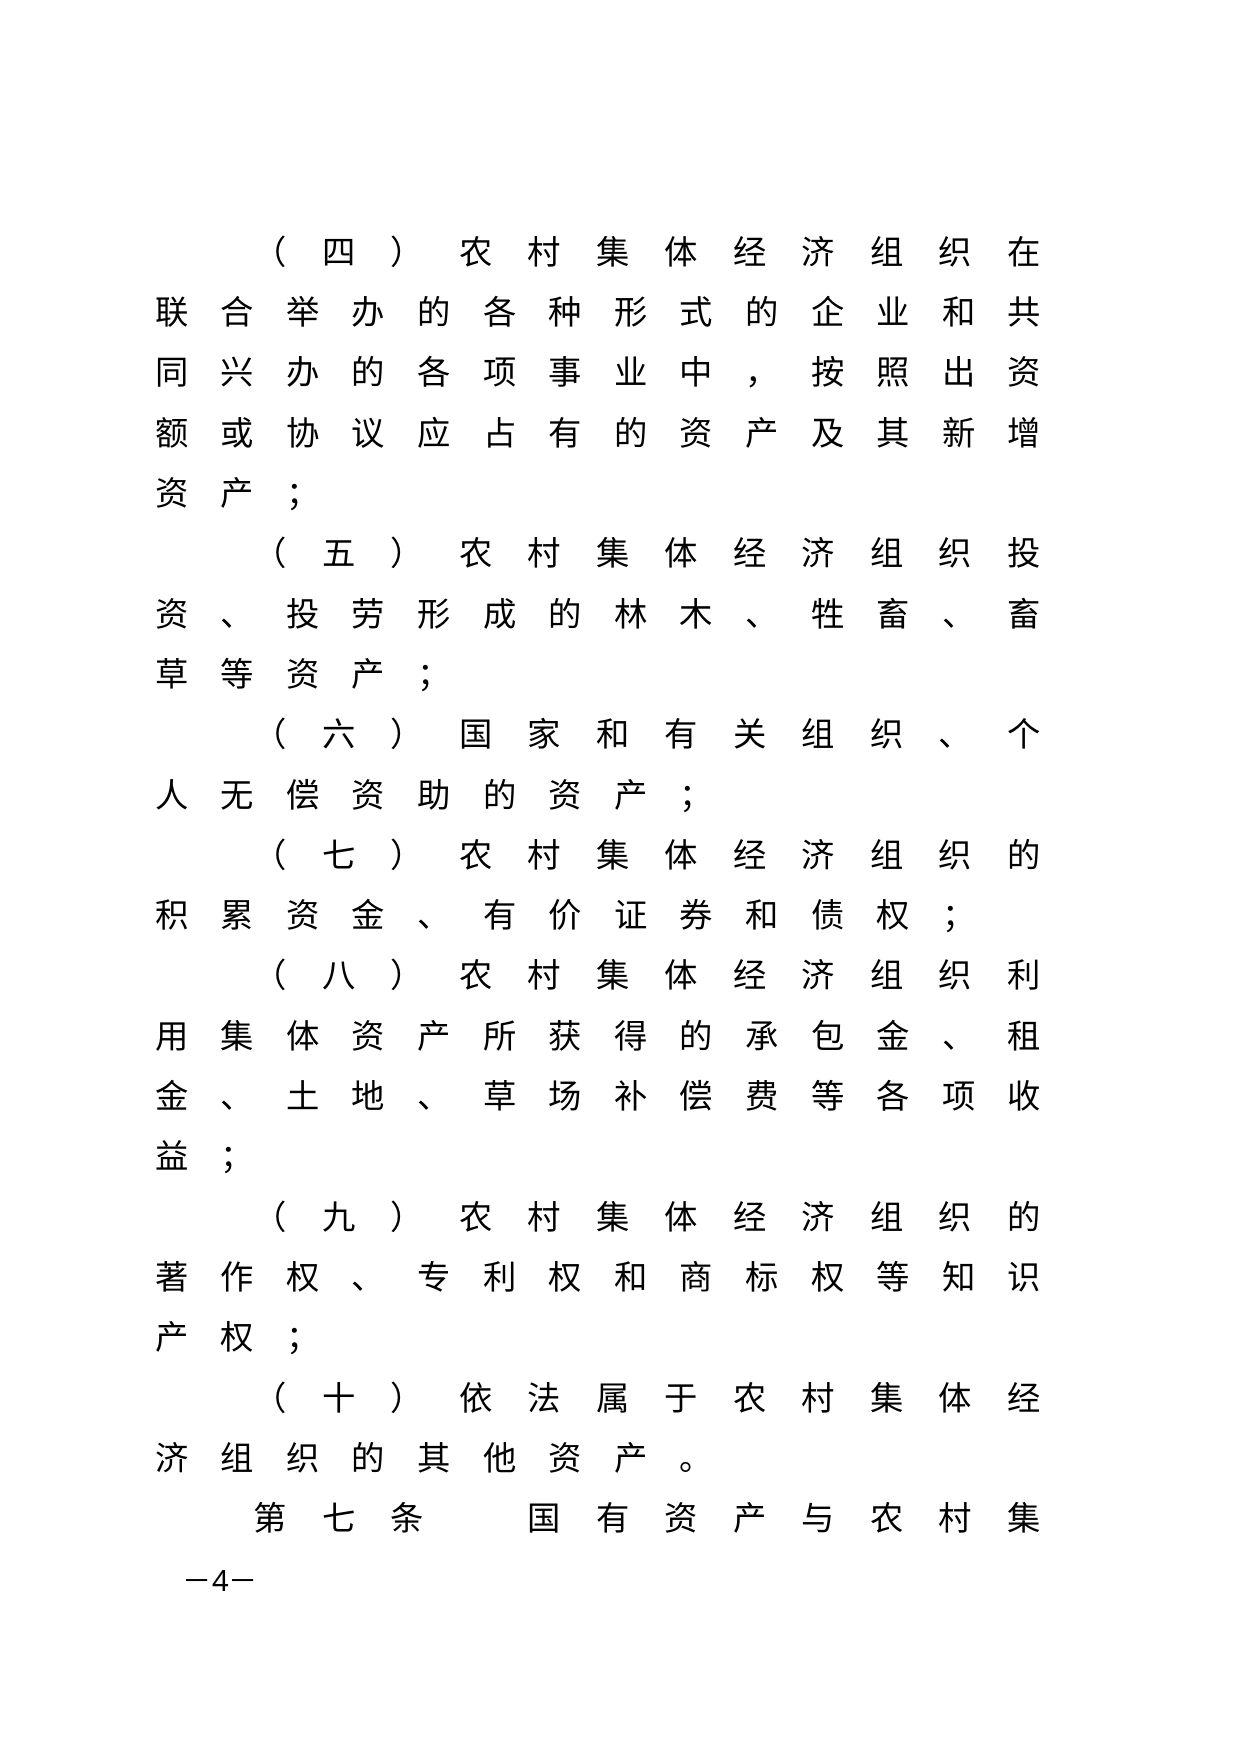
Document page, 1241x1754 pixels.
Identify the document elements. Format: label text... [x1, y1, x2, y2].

text （七）农村集体经济组织的积累资金、有价证券和债权； [155, 823, 1073, 943]
text （六）国家和有关组织、个人无偿资助的资产； [155, 702, 1073, 823]
text （九）农村集体经济组织的著作权、专利权和商标权等知识产权； [155, 1184, 1073, 1365]
text （四）农村集体经济组织在联合举办的各种形式的企业和共同兴办的各项事业中，按照出资额或协议应占有的资产及其新增资产； [155, 219, 1073, 521]
text （八）农村集体经济组织利用集体资产所获得的承包金、租金、土地、草场补偿费等各项收益； [155, 943, 1073, 1184]
text （五）农村集体经济组织投资、投劳形成的林木、牲畜、畜草等资产； [155, 521, 1073, 702]
text 第七条 国有资产与农村集体经济组织资产以及农村集体经济组织资产之间应明晰产权，禁止互相平调，禁止任何组织和个人侵占、哄抢、私分、挪用或非法查封、扣押、冻结、没收农村集体经济组织资产。 [155, 1486, 1073, 1546]
text （十）依法属于农村集体经济组织的其他资产。 [155, 1365, 1073, 1486]
